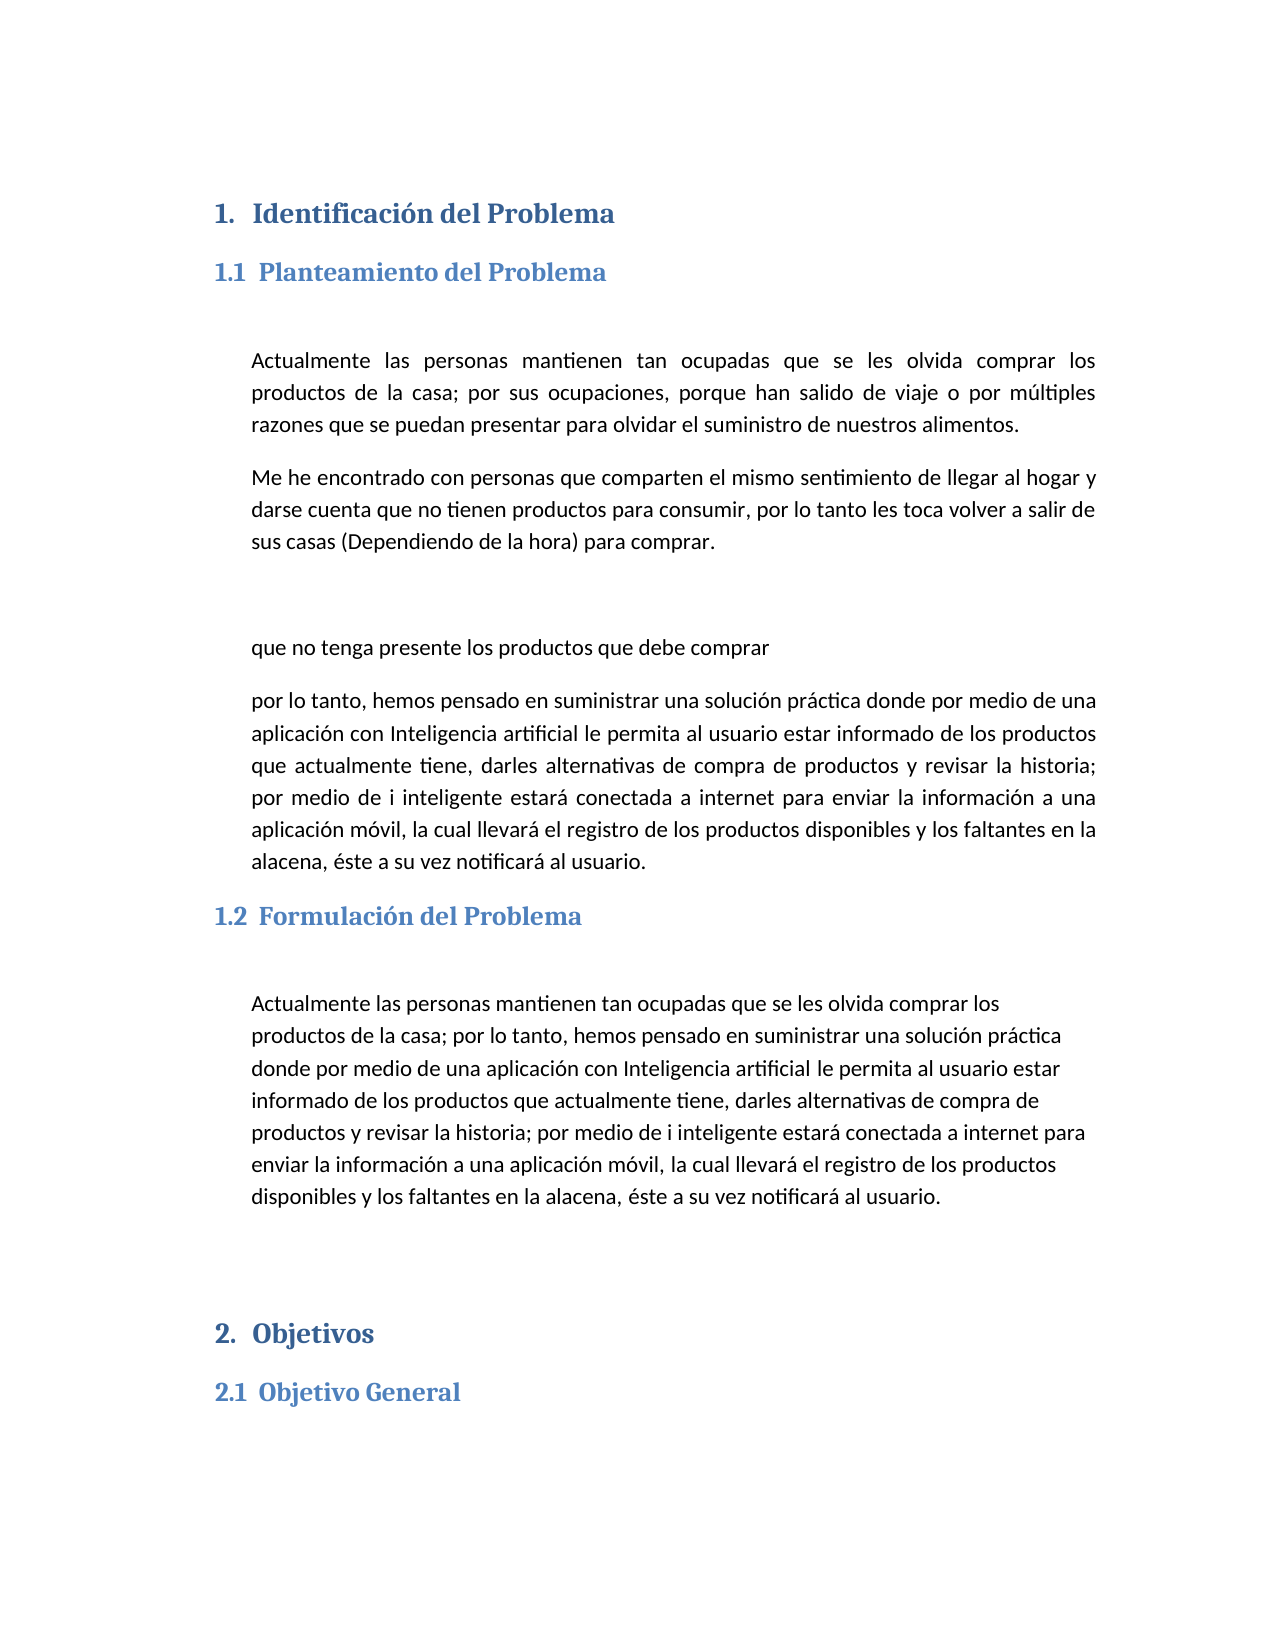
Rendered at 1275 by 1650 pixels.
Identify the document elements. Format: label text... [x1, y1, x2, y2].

text Me he encontrado con personas que comparten el mismo sentimiento de llegar al hogar y darse cuenta que no tienen productos para consumir, por lo tanto les toca volver a salir de sus casas (Dependiendo de la hora) para comprar. [251, 463, 1098, 556]
text Actualmente las personas mantienen tan ocupadas que se les olvida comprar los productos de la casa; por sus ocupaciones, porque han salido de viaje o por múltiples razones que se puedan presentar para olvidar el suministro de nuestros alimentos. [251, 346, 1098, 438]
subtitle Planteamiento del Problema [215, 257, 1098, 288]
subtitle Formulación del Problema [215, 901, 1098, 932]
subtitle Identificación del Problema [215, 198, 1098, 231]
text Actualmente las personas mantienen tan ocupadas que se les olvida comprar los productos de la casa; por lo tanto, hemos pensado en suministrar una solución práctica donde por medio de una aplicación con Inteligencia artificial le permita al usuario estar informado de los productos que actualmente tiene, darles alternativas de compra de productos y revisar la historia; por medio de i inteligente estará conectada a internet para enviar la información a una aplicación móvil, la cual llevará el registro de los productos disponibles y los faltantes en la alacena, éste a su vez notificará al usuario. [251, 989, 1098, 1210]
text por lo tanto, hemos pensado en suministrar una solución práctica donde por medio de una aplicación con Inteligencia artificial le permita al usuario estar informado de los productos que actualmente tiene, darles alternativas de compra de productos y revisar la historia; por medio de i inteligente estará conectada a internet para enviar la información a una aplicación móvil, la cual llevará el registro de los productos disponibles y los faltantes en la alacena, éste a su vez notificará al usuario. [251, 687, 1098, 876]
text que no tenga presente los productos que debe comprar [251, 633, 1098, 662]
subtitle Objetivo General [215, 1377, 1098, 1408]
subtitle Objetivos [215, 1318, 1098, 1351]
